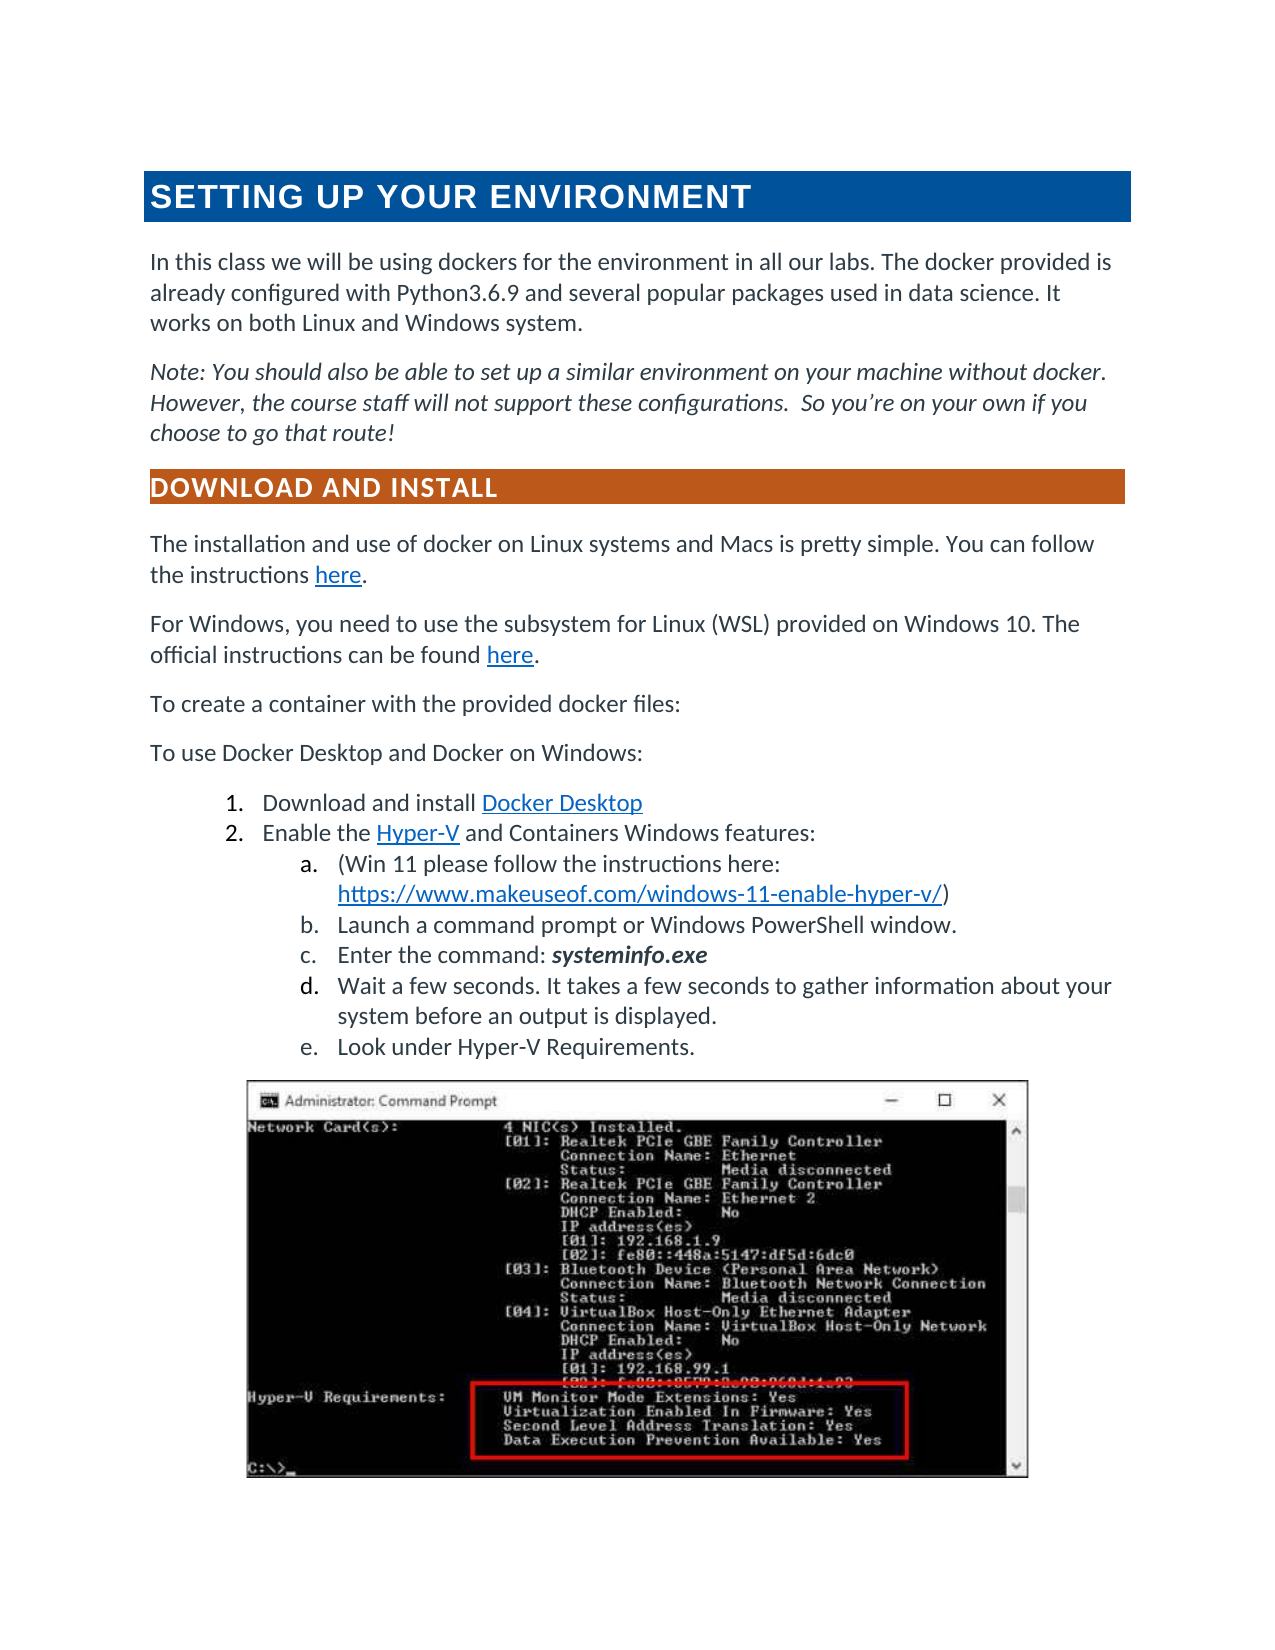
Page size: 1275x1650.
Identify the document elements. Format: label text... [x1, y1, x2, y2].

list Enter the command: systeminfo.exe [300, 939, 1125, 970]
list Look under Hyper-V Requirements. [300, 1031, 1125, 1061]
text To create a container with the provided docker files: [150, 688, 1125, 719]
subtitle Setting Up Your Environment [150, 177, 1125, 216]
list Enable the Hyper-V and Containers Windows features: [225, 817, 1125, 848]
picture [246, 1080, 1029, 1478]
text To use Docker Desktop and Docker on Windows: [150, 737, 1125, 768]
list Launch a command prompt or Windows PowerShell window. [300, 909, 1125, 939]
list Download and install Docker Desktop [225, 787, 1125, 817]
text For Windows, you need to use the subsystem for Linux (WSL) provided on Windows 10. The official instructions can be found here. [150, 608, 1125, 669]
list (Win 11 please follow the instructions here: https://www.makeuseof.com/windows-11-enable-hyper-v/) [300, 848, 1125, 909]
text Note: You should also be able to set up a similar environment on your machine without docker. However, the course staff will not support these configurations. So you’re on your own if you choose to go that route! [150, 357, 1125, 448]
text The installation and use of docker on Linux systems and Macs is pretty simple. You can follow the instructions here. [150, 529, 1125, 590]
text In this class we will be using dockers for the environment in all our labs. The docker provided is already configured with Python3.6.9 and several popular packages used in data science. It works on both Linux and Windows system. [150, 246, 1125, 338]
subtitle Download and Install [150, 469, 1125, 504]
list Wait a few seconds. It takes a few seconds to gather information about your system before an output is displayed. [300, 970, 1125, 1031]
